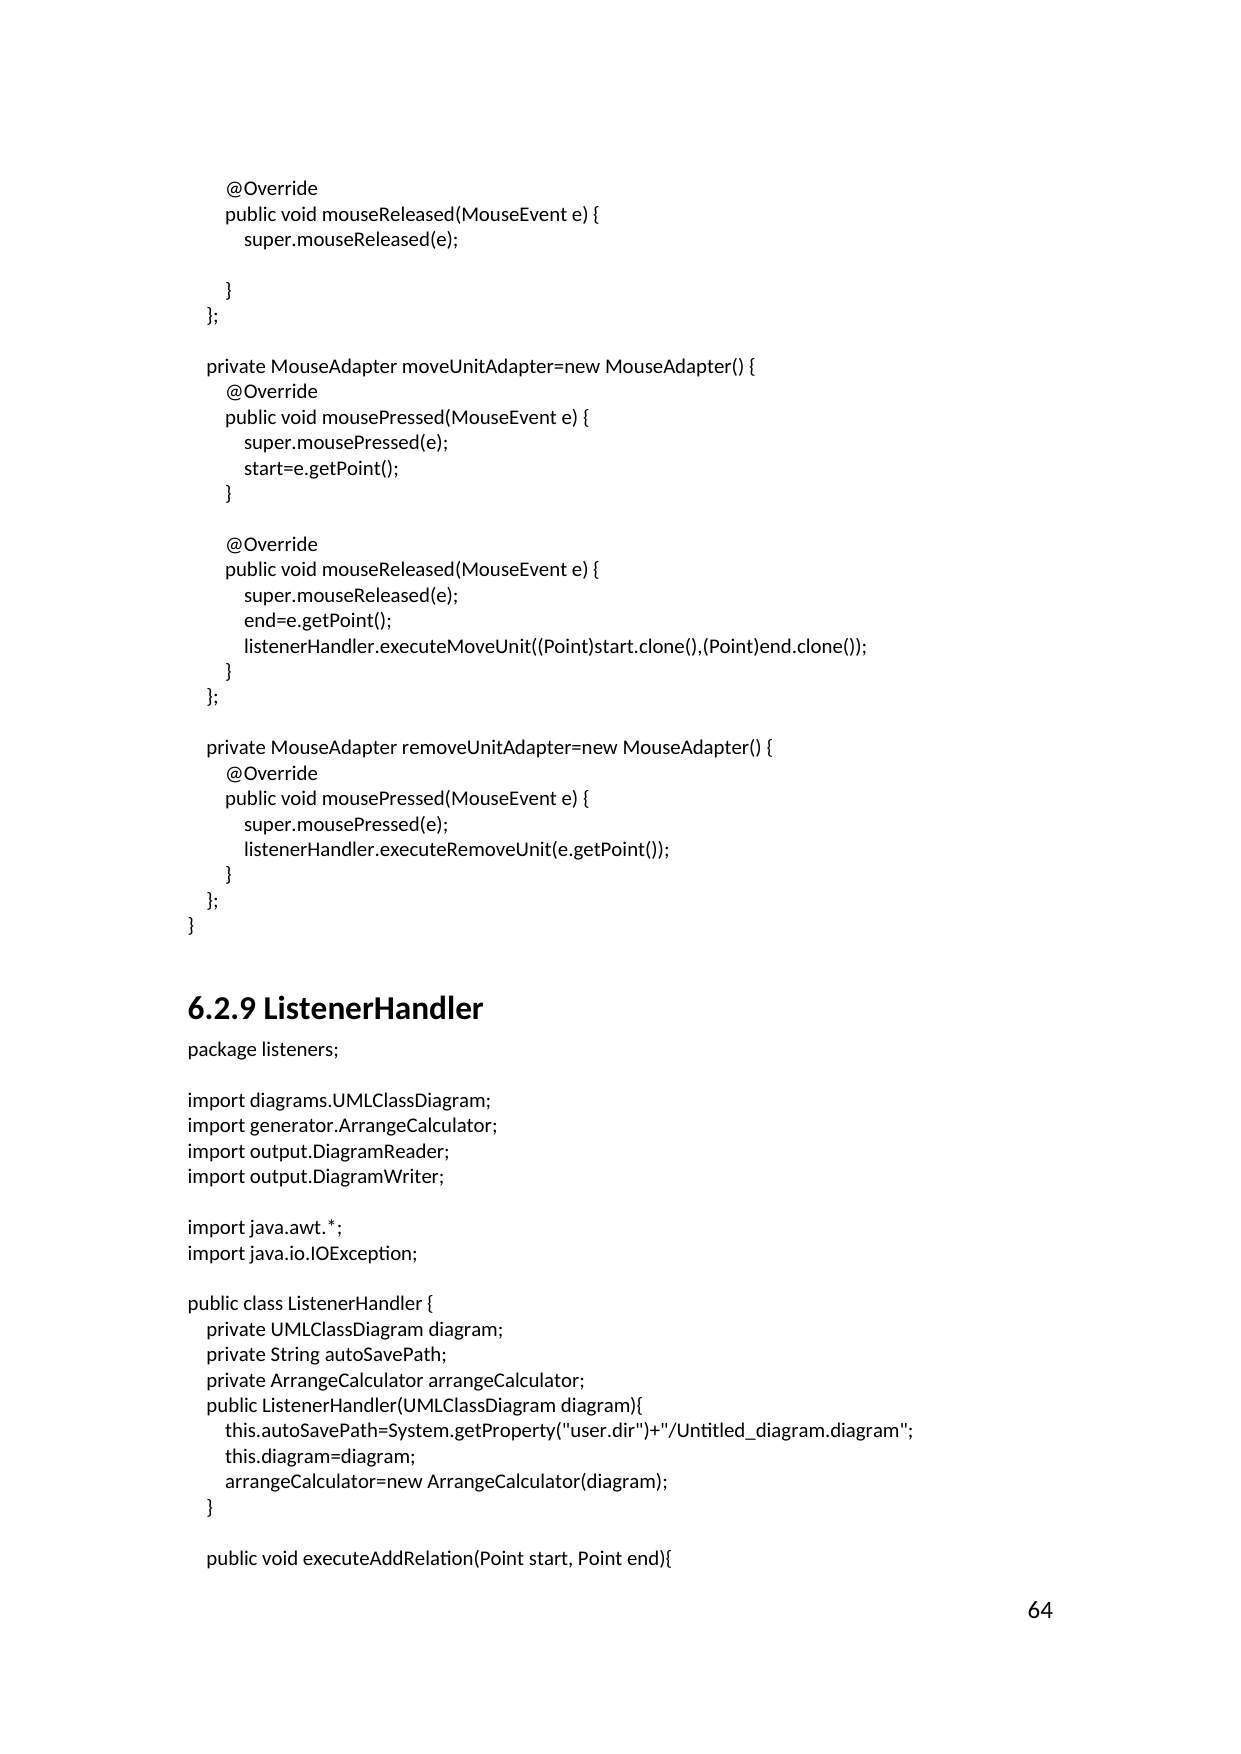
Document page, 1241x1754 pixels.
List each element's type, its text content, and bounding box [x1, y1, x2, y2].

text listenerHandler.executeRemoveUnit(e.getPoint()); [187, 836, 1053, 862]
text end=e.getPoint(); [187, 607, 1053, 633]
text import output.DiagramWriter; [187, 1163, 1053, 1189]
subtitle 6.2.9 ListenerHandler [187, 987, 1053, 1028]
text super.mousePressed(e); [187, 811, 1053, 836]
text private ArrangeCalculator arrangeCalculator; [187, 1367, 1053, 1392]
text import diagrams.UMLClassDiagram; [187, 1087, 1053, 1113]
text arrangeCalculator=new ArrangeCalculator(diagram); [187, 1468, 1053, 1494]
text public class ListenerHandler { [187, 1291, 1053, 1316]
text this.diagram=diagram; [187, 1443, 1053, 1468]
text this.autoSavePath=System.getProperty("user.dir")+"/Untitled_diagram.diagram"; [187, 1418, 1053, 1443]
text import java.io.IOException; [187, 1240, 1053, 1265]
text private UMLClassDiagram diagram; [187, 1316, 1053, 1341]
text public void mousePressed(MouseEvent e) { [187, 785, 1053, 811]
text }; [187, 684, 1053, 709]
text super.mouseReleased(e); [187, 582, 1053, 607]
text } [187, 480, 1053, 506]
text } [187, 912, 1053, 938]
text private String autoSavePath; [187, 1341, 1053, 1367]
text public void mouseReleased(MouseEvent e) { [187, 201, 1053, 226]
text import java.awt.*; [187, 1214, 1053, 1240]
text public ListenerHandler(UMLClassDiagram diagram){ [187, 1392, 1053, 1418]
text private MouseAdapter removeUnitAdapter=new MouseAdapter() { [187, 734, 1053, 760]
text public void mouseReleased(MouseEvent e) { [187, 557, 1053, 582]
text public void executeAddRelation(Point start, Point end){ [187, 1545, 1053, 1570]
text }; [187, 887, 1053, 912]
text } [187, 658, 1053, 684]
text }; [187, 302, 1053, 328]
text } [187, 277, 1053, 302]
text import output.DiagramReader; [187, 1138, 1053, 1163]
text } [187, 862, 1053, 887]
text @Override [187, 760, 1053, 785]
text private MouseAdapter moveUnitAdapter=new MouseAdapter() { [187, 353, 1053, 379]
text package listeners; [187, 1036, 1053, 1062]
text @Override [187, 175, 1053, 201]
text super.mouseReleased(e); [187, 226, 1053, 252]
text @Override [187, 531, 1053, 557]
text import generator.ArrangeCalculator; [187, 1113, 1053, 1138]
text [187, 404, 1053, 429]
text @Override [187, 379, 1053, 404]
text } [187, 1494, 1053, 1519]
text start=e.getPoint(); [187, 455, 1053, 480]
text super.mousePressed(e); [187, 429, 1053, 455]
text listenerHandler.executeMoveUnit((Point)start.clone(),(Point)end.clone()); [187, 633, 1053, 658]
